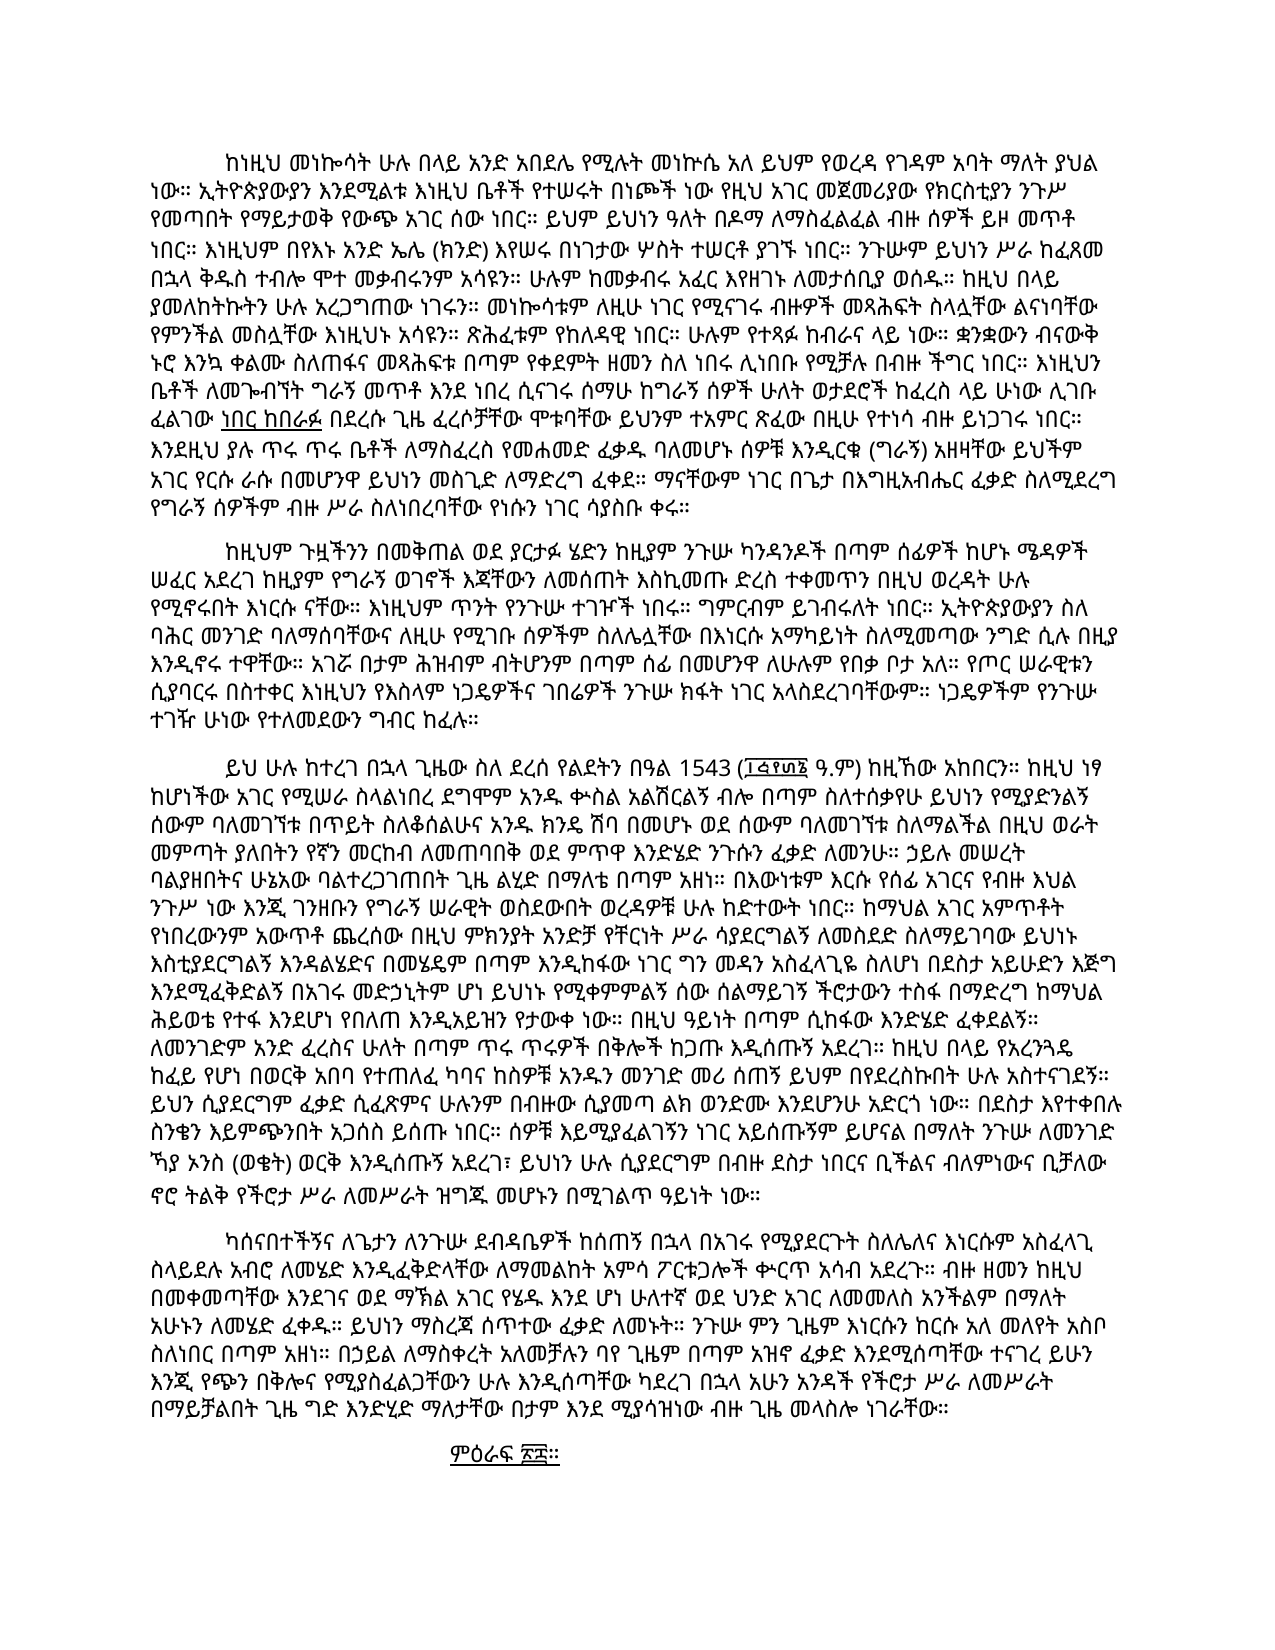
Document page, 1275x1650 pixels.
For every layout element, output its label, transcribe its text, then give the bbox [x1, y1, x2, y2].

text ምዕራፍ ፳፰። [150, 1441, 1125, 1468]
text ካሰናበተችኝና ለጌታን ለንጉሡ ደብዳቤዎች ከሰጠኝ በኋላ በአገሩ የሚያደርጉት ስለሌለና እነርሱም አስፈላጊ ስላይደሉ አብሮ ለመሄድ እንዲፈቅድላቸው ለማመልከት አምሳ ፖርቱጋሎች ቍርጥ አሳብ አደረጉ። ብዙ ዘመን ከዚህ በመቀመጣቸው እንደገና ወደ ማኽል አገር የሄዱ እንደ ሆነ ሁለተኛ ወደ ህንድ አገር ለመመለስ አንችልም በማለት አሁኑን ለመሄድ ፈቀዱ። ይህነን ማስረጃ ሰጥተው ፈቃድ ለመኑት። ንጉሡ ምን ጊዜም እነርሱን ከርሱ አለ መለየት አስቦ ስለነበር በጣም አዘነ። በኃይል ለማስቀረት አለመቻሉን ባየ ጊዜም በጣም አዝኖ ፈቃድ እንደሚሰጣቸው ተናገረ ይሁን እንጂ የጭን በቅሎና የሚያስፈልጋቸውን ሁሉ እንዲሰጣቸው ካደረገ በኋላ አሁን አንዳች የችሮታ ሥራ ለመሥራት በማይቻልበት ጊዜ ግድ እንድሂድ ማለታቸው በታም እንደ ሚያሳዝነው ብዙ ጊዜ መላስሎ ነገራቸው። [150, 1229, 1125, 1423]
text ከዚህም ጉዟችንን በመቅጠል ወደ ያርታፉ ሄድን ከዚያም ንጉሡ ካንዳንዶች በጣም ሰፊዎች ከሆኑ ሜዳዎች ሠፈር አደረገ ከዚያም የግራኝ ወገኖች እጃቸውን ለመሰጠት እስኪመጡ ድረስ ተቀመጥን በዚህ ወረዳት ሁሉ የሚኖሩበት እነርሱ ናቸው። እነዚህም ጥንት የንጉሡ ተገዦች ነበሩ። ግምርብም ይገብሩለት ነበር። ኢትዮጵያውያን ስለ ባሕር መንገድ ባለማሰባቸውና ለዚሁ የሚገቡ ሰዎችም ስለሌሏቸው በእነርሱ አማካይነት ስለሚመጣው ንግድ ሲሉ በዚያ እንዲኖሩ ተዋቸው። አገሯ በታም ሕዝብም ብትሆንም በጣም ሰፊ በመሆንዋ ለሁሉም የበቃ ቦታ አለ። የጦር ሠራዊቱን ሲያባርሩ በስተቀር እነዚህን የእስላም ነጋዴዎችና ገበሬዎች ንጉሡ ክፋት ነገር አላስደረገባቸውም። ነጋዴዎችም የንጉሡ ተገዥ ሁነው የተለመደውን ግብር ከፈሉ። [150, 539, 1125, 733]
text ይህ ሁሉ ከተረገ በኋላ ጊዜው ስለ ደረሰ የልደትን በዓል 1543 (፲፭፻፴፮ ዓ.ም) ከዚኸው አከበርን። ከዚህ ነፃ ከሆነችው አገር የሚሠራ ስላልነበረ ደግሞም አንዱ ቍስል አልሽርልኝ ብሎ በጣም ስለተሰቃየሁ ይህነን የሚያድንልኝ ሰውም ባለመገኘቱ በጥይት ስለቆሰልሁና አንዱ ክንዴ ሽባ በመሆኑ ወደ ሰውም ባለመገኘቱ ስለማልችል በዚህ ወራት መምጣት ያለበትን የኛን መርከብ ለመጠባበቅ ወደ ምጥዋ እንድሄድ ንጉሱን ፈቃድ ለመንሁ። ኃይሉ መሠረት ባልያዘበትና ሁኔአው ባልተረጋገጠበት ጊዜ ልሂድ በማለቴ በጣም አዘነ። በእውነቱም እርሱ የሰፊ አገርና የብዙ እህል ንጉሥ ነው እንጂ ገንዘቡን የግራኝ ሠራዊት ወስደውበት ወረዳዎቹ ሁሉ ከድተውት ነበር። ከማህል አገር አምጥቶት የነበረውንም አውጥቶ ጨረሰው በዚህ ምክንያት አንድቻ የቸርነት ሥራ ሳያደርግልኝ ለመስደድ ስለማይገባው ይህነኑ እስቲያደርግልኝ እንዳልሄድና በመሄዴም በጣም እንዲከፋው ነገር ግን መዳን አስፈላጊዬ ስለሆነ በደስታ አይሁድን እጅግ እንደሚፈቅድልኝ በአገሩ መድኃኒትም ሆነ ይህነኑ የሚቀምምልኝ ሰው ሰልማይገኝ ችሮታውን ተስፋ በማድረግ ከማህል ሕይወቴ የተፋ እንደሆነ የበለጠ እንዲአይዝን የታውቀ ነው። በዚህ ዓይነት በጣም ሲከፋው እንድሄድ ፈቀደልኝ። ለመንገድም አንድ ፈረስና ሁለት በጣም ጥሩ ጥሩዎች በቅሎች ከጋጡ እዲሰጡኝ አደረገ። ከዚህ በላይ የአረንጓዴ ከፈይ የሆነ በወርቅ አበባ የተጠለፈ ካባና ከስዎቹ አንዱን መንገድ መሪ ሰጠኝ ይህም በየደረስኩበት ሁሉ አስተናገደኝ። ይህን ሲያደርግም ፈቃድ ሲፈጽምና ሁሉንም በብዙው ሲያመጣ ልክ ወንድሙ እንደሆንሁ አድርጎ ነው። በደስታ እየተቀበሉ ስንቄን እይምጭንበት አጋሰስ ይሰጡ ነበር። ሰዎቹ እይሚያፈልገኝን ነገር አይሰጡኝም ይሆናል በማለት ንጉሡ ለመንገድ ኻያ ኦንስ (ወቄት) ወርቅ እንዲሰጡኝ አደረገ፣ ይህነን ሁሉ ሲያደርግም በብዙ ደስታ ነበርና ቢችልና ብለምነውና ቢቻለው ኖሮ ትልቅ የችሮታ ሥራ ለመሥራት ዝግጁ መሆኑን በሚገልጥ ዓይነት ነው። [150, 751, 1125, 1211]
text ከነዚህ መነኰሳት ሁሉ በላይ አንድ አበደሌ የሚሉት መነኵሴ አለ ይህም የወረዳ የገዳም አባት ማለት ያህል ነው። ኢትዮጵያውያን እንደሚልቱ እነዚህ ቤቶች የተሠሩት በነጮች ነው የዚህ አገር መጀመሪያው የክርስቲያን ንጉሥ የመጣበት የማይታወቅ የውጭ አገር ሰው ነበር። ይህም ይህነን ዓለት በዶማ ለማስፈልፈል ብዙ ሰዎች ይዞ መጥቶ ነበር። እነዚህም በየእኑ አንድ ኤሌ (ክንድ) እየሠሩ በነገታው ሦስት ተሠርቶ ያገኙ ነበር። ንጉሡም ይህነን ሥራ ከፈጸመ በኋላ ቅዱስ ተብሎ ሞተ መቃብሩንም አሳዩን። ሁሉም ከመቃብሩ አፈር እየዘገኑ ለመታሰቢያ ወሰዱ። ከዚህ በላይ ያመለከትኩትን ሁሉ አረጋግጠው ነገሩን። መነኰሳቱም ለዚሁ ነገር የሚናገሩ ብዙዎች መጻሕፍት ስላሏቸው ልናነባቸው የምንችል መስሏቸው እነዚህኑ አሳዩን። ጽሕፈቱም የከለዳዊ ነበር። ሁሉም የተጻፉ ከብራና ላይ ነው። ቋንቋውን ብናውቅ ኑሮ እንኳ ቀልሙ ስለጠፋና መጻሕፍቱ በጣም የቀደምት ዘመን ስለ ነበሩ ሊነበቡ የሚቻሉ በብዙ ችግር ነበር። እነዚህን ቤቶች ለመጐብኘት ግራኝ መጥቶ እንደ ነበረ ሲናገሩ ሰማሁ ከግራኝ ሰዎች ሁለት ወታደሮች ከፈረስ ላይ ሁነው ሊገቡ ፈልገው ነበር ከበራፉ በደረሱ ጊዜ ፈረሶቻቸው ሞቱባቸው ይህንም ተአምር ጽፈው በዚሁ የተነሳ ብዙ ይነጋገሩ ነበር። እንደዚህ ያሉ ጥሩ ጥሩ ቤቶች ለማስፈረስ የመሐመድ ፈቃዱ ባለመሆኑ ሰዎቹ እንዲርቁ (ግራኝ) አዘዛቸው ይህችም አገር የርሱ ራሱ በመሆንዋ ይህነን መስጊድ ለማድረግ ፈቀደ። ማናቸውም ነገር በጌታ በእግዚአብሔር ፈቃድ ስለሚደረግ የግራኝ ሰዎችም ብዙ ሥራ ስለነበረባቸው የነሱን ነገር ሳያስቡ ቀሩ። [150, 150, 1125, 521]
